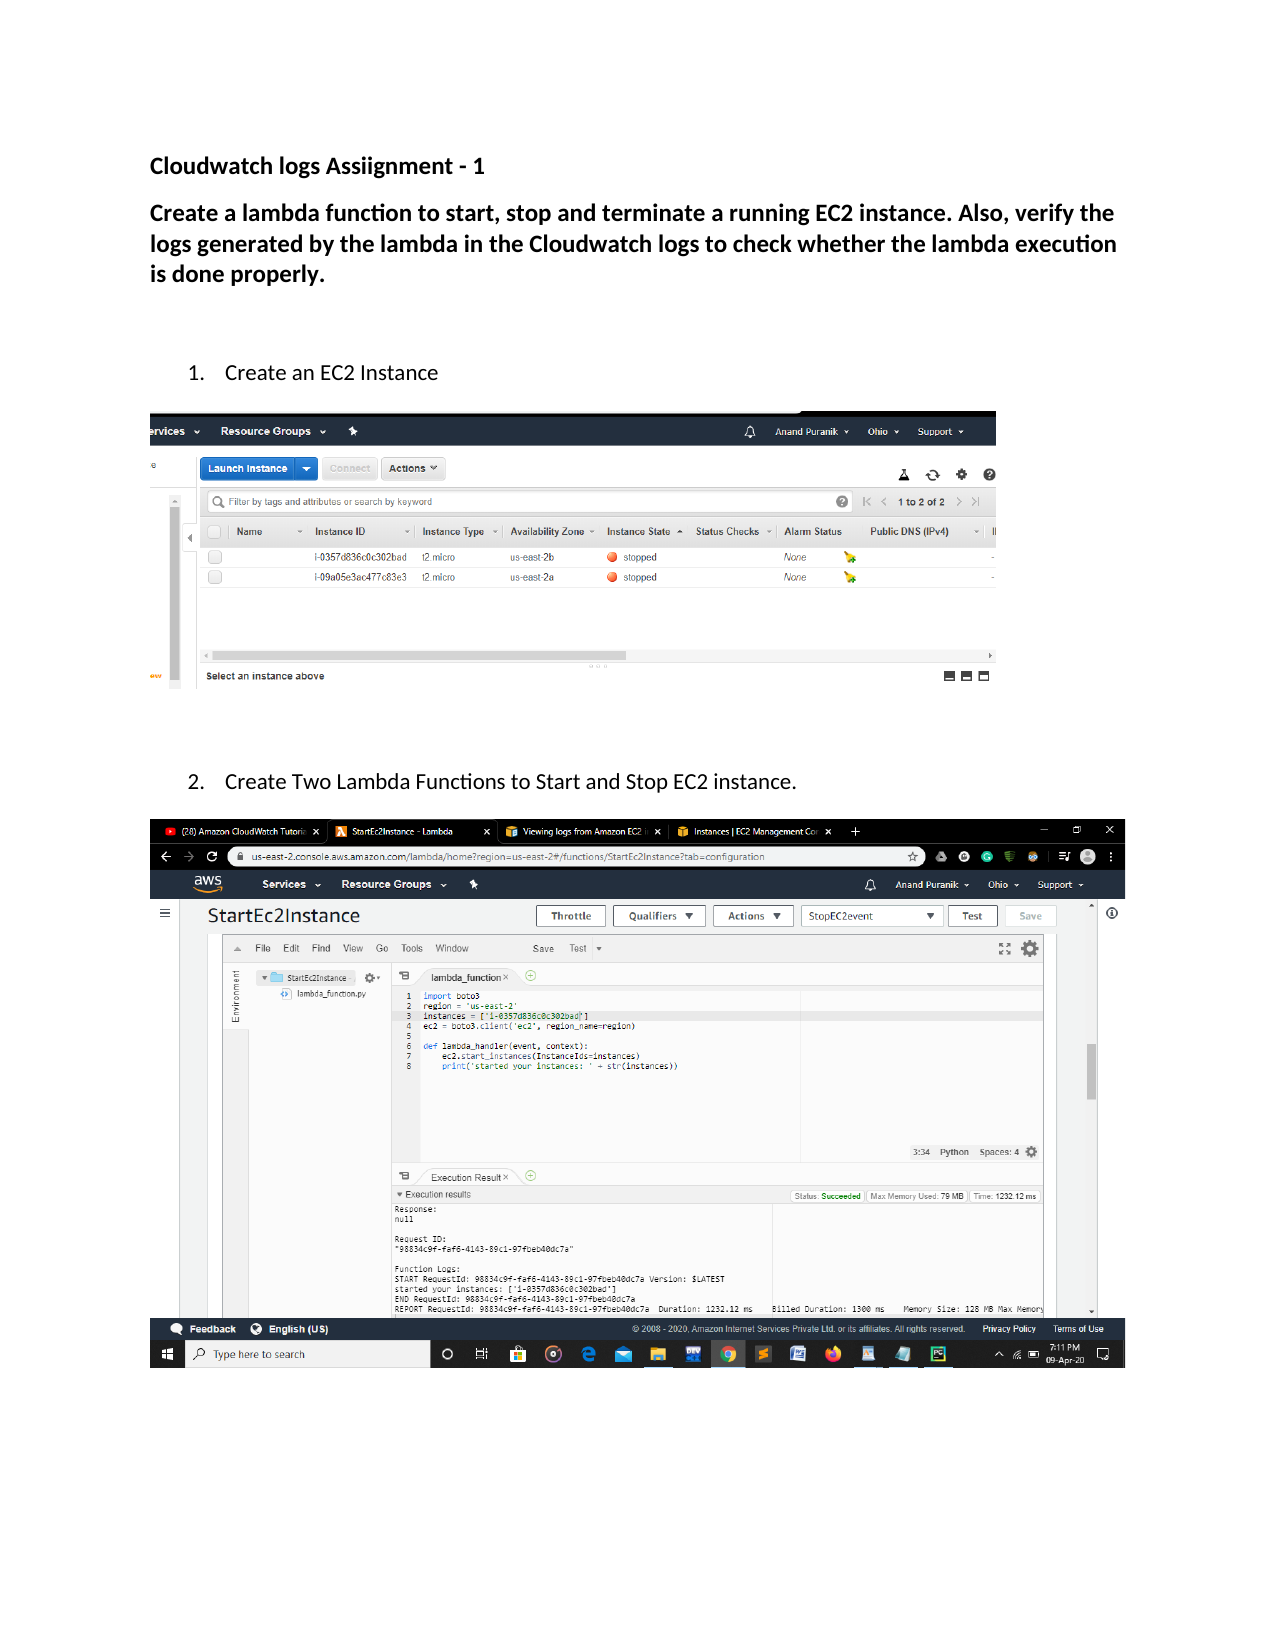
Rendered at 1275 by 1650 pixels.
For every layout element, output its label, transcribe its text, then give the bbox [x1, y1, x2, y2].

list Create Two Lambda Functions to Start and Stop EC2 instance. [187, 767, 1125, 795]
picture [150, 819, 1125, 1368]
picture [150, 411, 996, 689]
text Create a lambda function to start, stop and terminate a running EC2 instance. Also, verify the logs generated by the lambda in the Cloudwatch logs to check whether the lambda execution is done properly. [150, 197, 1125, 289]
list Create an EC2 Instance [187, 358, 1125, 386]
text Cloudwatch logs Assiignment - 1 [150, 150, 1125, 181]
